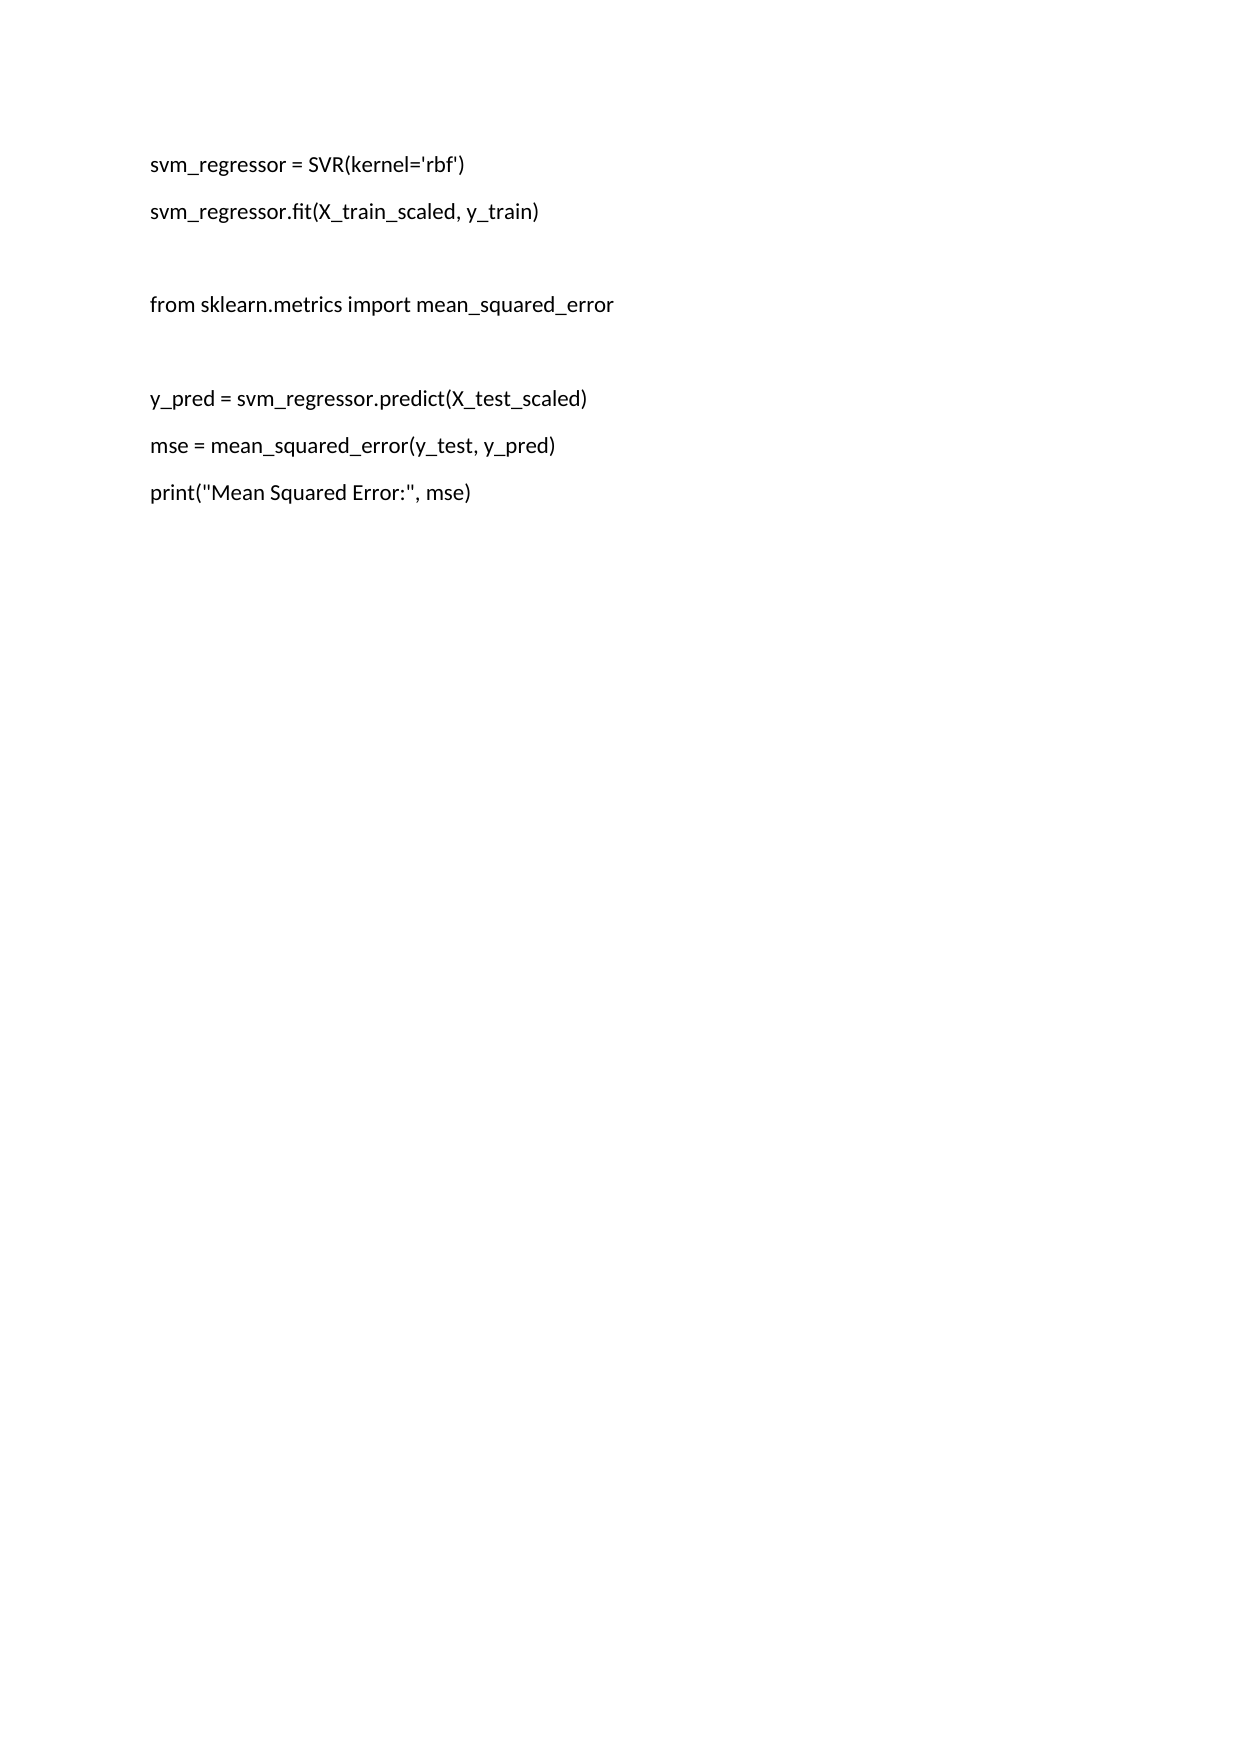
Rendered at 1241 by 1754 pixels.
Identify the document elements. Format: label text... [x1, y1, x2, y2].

list svm_regressor = SVR(kernel='rbf') [150, 150, 1090, 178]
list svm_regressor.fit(X_train_scaled, y_train) [150, 197, 1090, 225]
list print("Mean Squared Error:", mse) [150, 478, 1090, 506]
list mse = mean_squared_error(y_test, y_pred) [150, 431, 1090, 459]
list from sklearn.metrics import mean_squared_error [150, 291, 1090, 319]
list y_pred = svm_regressor.predict(X_test_scaled) [150, 384, 1090, 412]
